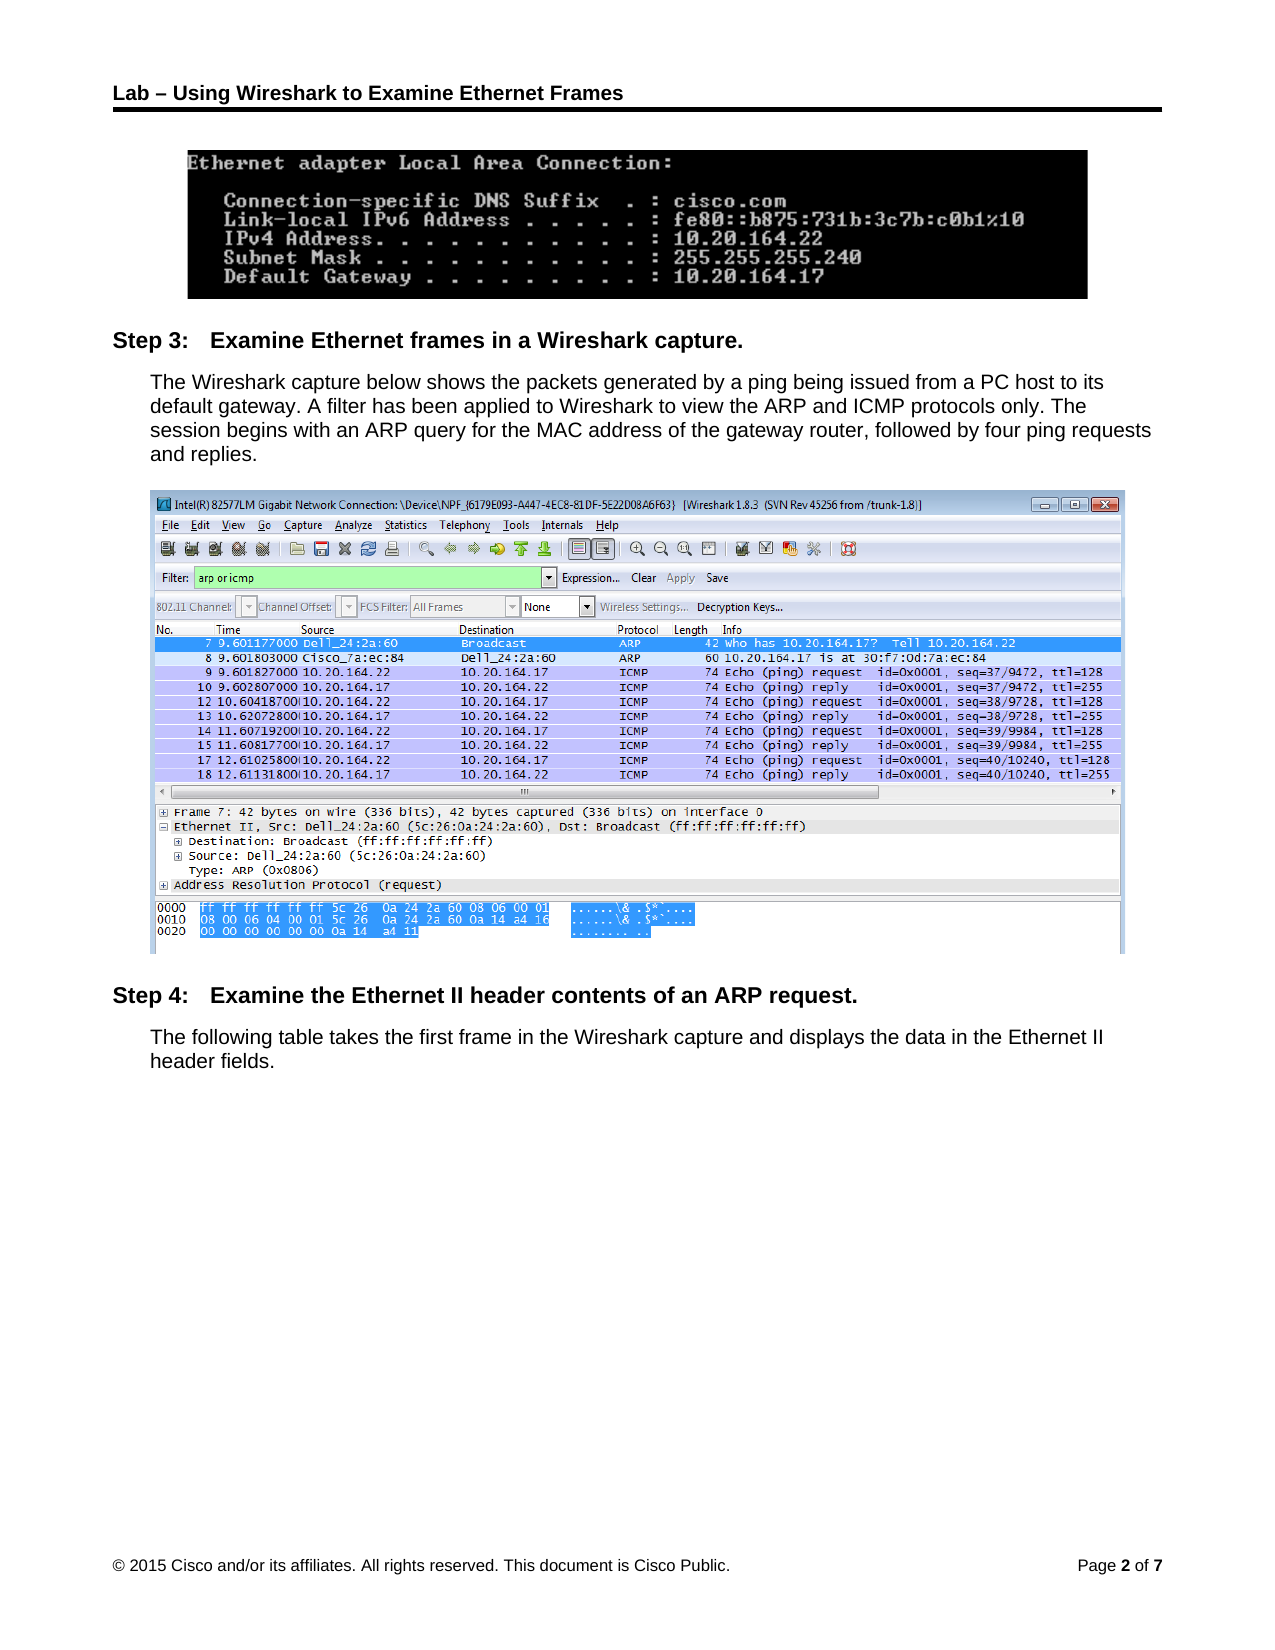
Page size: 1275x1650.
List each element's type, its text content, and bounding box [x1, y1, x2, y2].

picture [187, 150, 1088, 299]
picture [150, 490, 1125, 954]
text The Wireshark capture below shows the packets generated by a ping being issued from a PC host to its default gateway. A filter has been applied to Wireshark to view the ARP and ICMP protocols only. The session begins with an ARP query for the MAC address of the gateway router, followed by four ping requests and replies. [150, 370, 1162, 466]
text Examine the Ethernet II header contents of an ARP request. [112, 982, 1162, 1008]
text Examine Ethernet frames in a Wireshark capture. [112, 327, 1162, 354]
text The following table takes the first frame in the Wireshark capture and displays the data in the Ethernet II header fields. [150, 1025, 1162, 1073]
